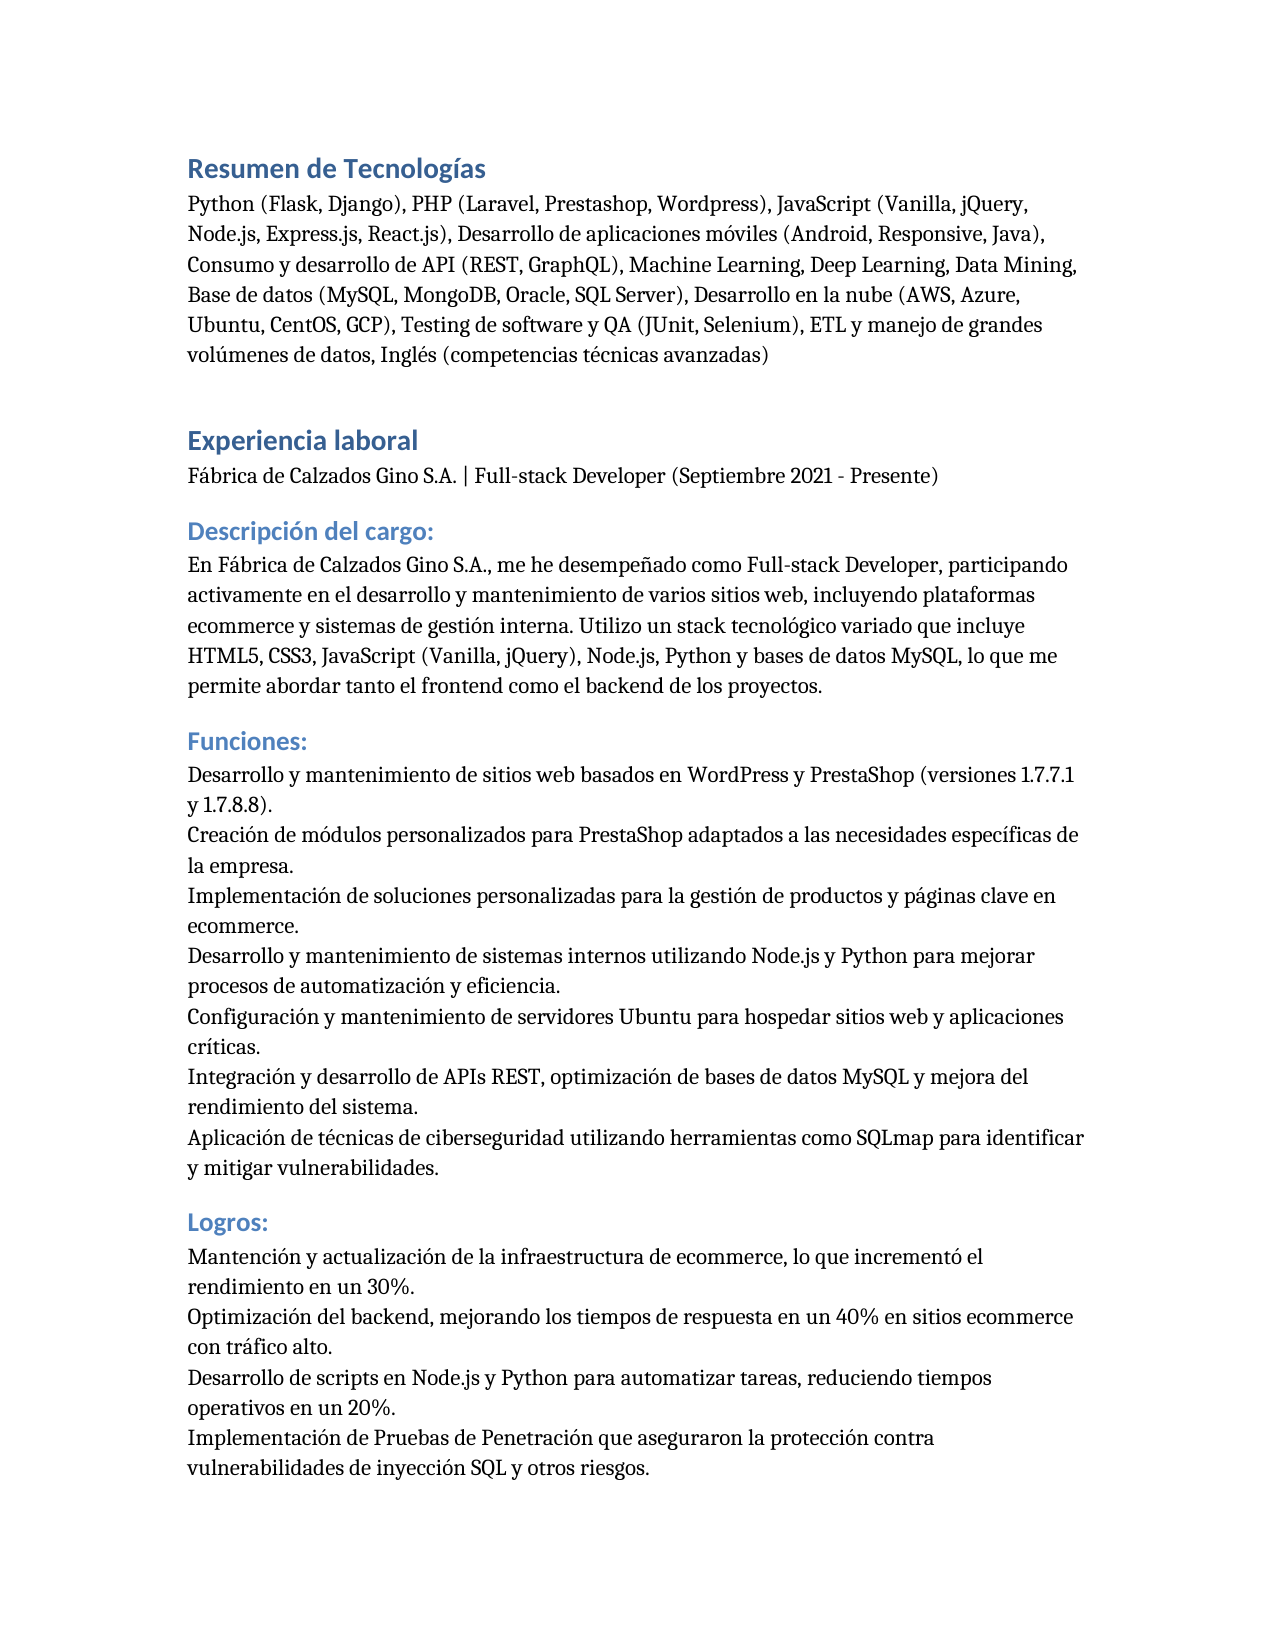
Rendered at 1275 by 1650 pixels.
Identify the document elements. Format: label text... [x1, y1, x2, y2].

subtitle Descripción del cargo: [187, 514, 1087, 547]
subtitle Resumen de Tecnologías [187, 150, 1087, 186]
subtitle Funciones: [187, 724, 1087, 757]
subtitle Logros: [187, 1206, 1087, 1239]
text Python (Flask, Django), PHP (Laravel, Prestashop, Wordpress), JavaScript (Vanilla, jQuery, Node.js, Express.js, React.js), Desarrollo de aplicaciones móviles (Android, Responsive, Java), Consumo y desarrollo de API (REST, GraphQL), Machine Learning, Deep Learning, Data Mining, Base de datos (MySQL, MongoDB, Oracle, SQL Server), Desarrollo en la nube (AWS, Azure, Ubuntu, CentOS, GCP), Testing de software y QA (JUnit, Selenium), ETL y manejo de grandes volúmenes de datos, Inglés (competencias técnicas avanzadas) [187, 191, 1087, 368]
text En Fábrica de Calzados Gino S.A., me he desempeñado como Full-stack Developer, participando activamente en el desarrollo y mantenimiento de varios sitios web, incluyendo plataformas ecommerce y sistemas de gestión interna. Utilizo un stack tecnológico variado que incluye HTML5, CSS3, JavaScript (Vanilla, jQuery), Node.js, Python y bases de datos MySQL, lo que me permite abordar tanto el frontend como el backend de los proyectos. [187, 552, 1087, 699]
subtitle Experiencia laboral [187, 422, 1087, 458]
text Desarrollo y mantenimiento de sitios web basados en WordPress y PrestaShop (versiones 1.7.7.1 y 1.7.8.8). Creación de módulos personalizados para PrestaShop adaptados a las necesidades específicas de la empresa. Implementación de soluciones personalizadas para la gestión de productos y páginas clave en ecommerce. Desarrollo y mantenimiento de sistemas internos utilizando Node.js y Python para mejorar procesos de automatización y eficiencia. Configuración y mantenimiento de servidores Ubuntu para hospedar sitios web y aplicaciones críticas. Integración y desarrollo de APIs REST, optimización de bases de datos MySQL y mejora del rendimiento del sistema. Aplicación de técnicas de ciberseguridad utilizando herramientas como SQLmap para identificar y mitigar vulnerabilidades. [187, 762, 1087, 1181]
text Fábrica de Calzados Gino S.A. | Full-stack Developer (Septiembre 2021 - Presente) [187, 463, 1087, 489]
